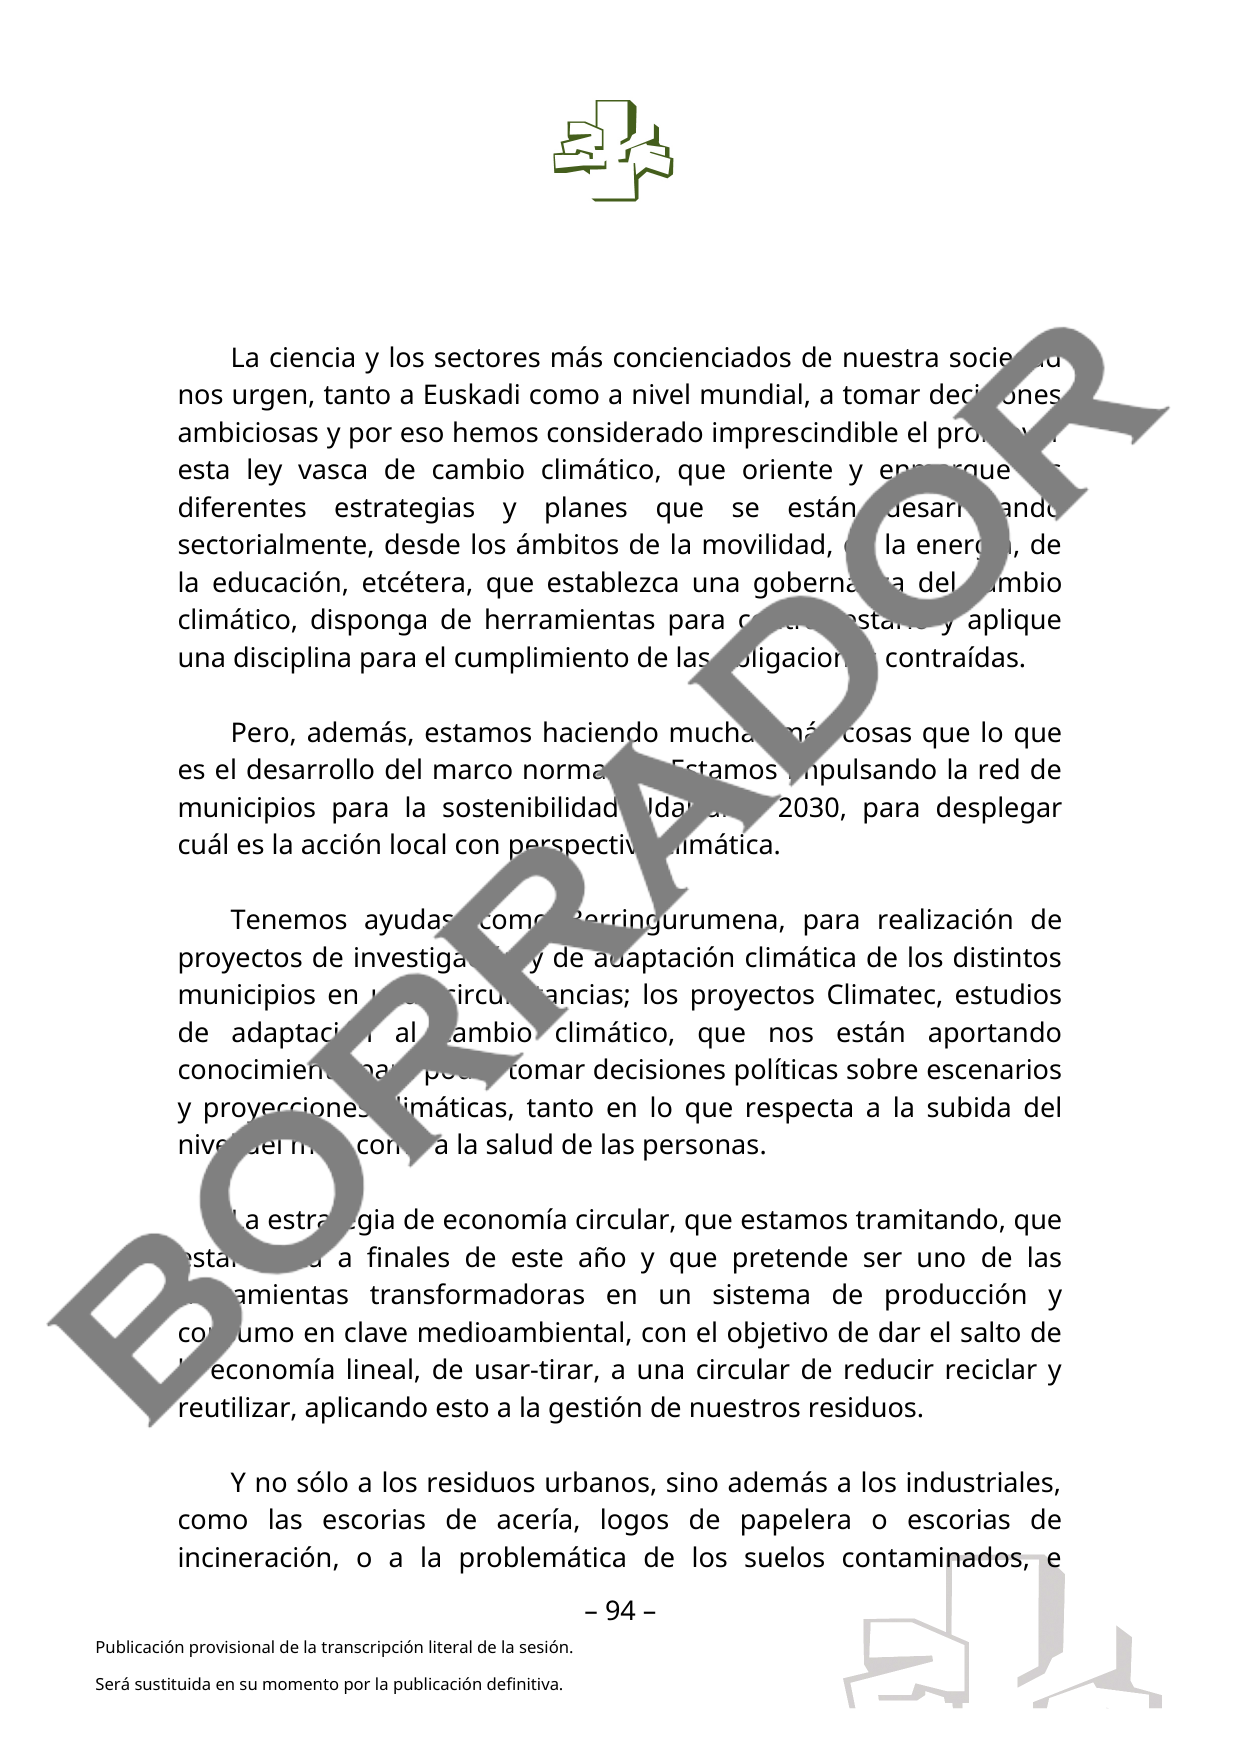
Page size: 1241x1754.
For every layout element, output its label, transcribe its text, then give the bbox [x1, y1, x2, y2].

picture [797, 1491, 1169, 1710]
text La estrategia de economía circular, que estamos tramitando, que estará lista a finales de este año y que pretende ser uno de las herramientas transformadoras en un sistema de producción y consumo en clave medioambiental, con el objetivo de dar el salto de la economía lineal, de usar-tirar, a una circular de reducir reciclar y reutilizar, aplicando esto a la gestión de nuestros residuos. [177, 1200, 1063, 1425]
text Pero, además, estamos haciendo muchas más cosas que lo que es el desarrollo del marco normativo. Estamos impulsando la red de municipios para la sostenibilidad Udalsarea 2030, para desplegar cuál es la acción local con perspectiva climática. [177, 712, 1063, 862]
text Tenemos ayudas, como Berringurumena, para realización de proyectos de investigación y de adaptación climática de los distintos municipios en unas circunstancias; los proyectos Climatec, estudios de adaptación al cambio climático, que nos están aportando conocimiento para poder tomar decisiones políticas sobre escenarios y proyecciones climáticas, tanto en lo que respecta a la subida del nivel del mar, como a la salud de las personas. [177, 900, 1063, 1162]
text La ciencia y los sectores más concienciados de nuestra sociedad nos urgen, tanto a Euskadi como a nivel mundial, a tomar decisiones ambiciosas y por eso hemos considerado imprescindible el promover esta ley vasca de cambio climático, que oriente y enmarque las diferentes estrategias y planes que se están desarrollando sectorialmente, desde los ámbitos de la movilidad, de la energía, de la educación, etcétera, que establezca una gobernanza del cambio climático, disponga de herramientas para contrarrestarlo y aplique una disciplina para el cumplimiento de las obligaciones contraídas. [177, 337, 1063, 675]
picture [524, 77, 702, 225]
